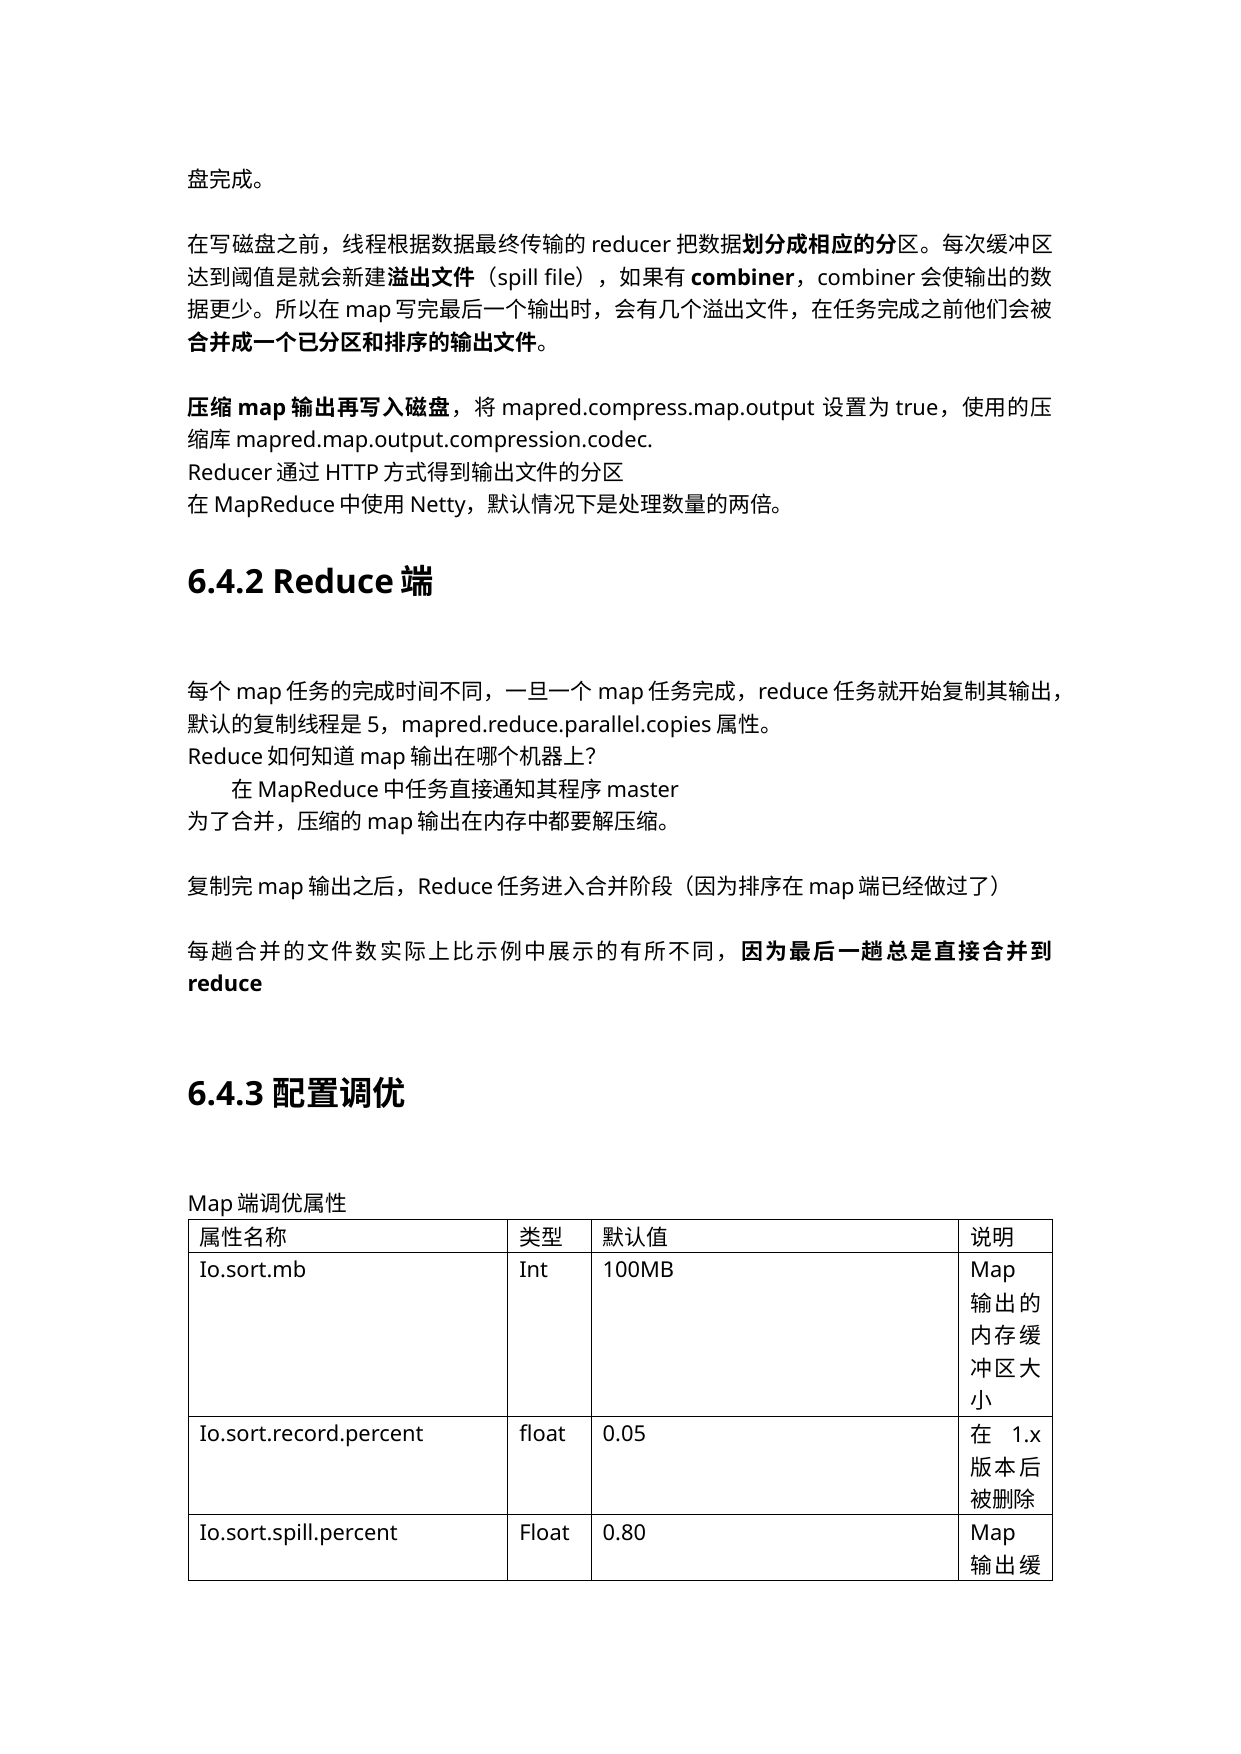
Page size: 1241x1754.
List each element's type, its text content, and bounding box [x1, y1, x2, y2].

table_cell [189, 1515, 507, 1580]
text Reduce如何知道map输出在哪个机器上？ [187, 739, 1053, 771]
table_header 类型 [508, 1220, 591, 1252]
text 每个map任务的完成时间不同，一旦一个map任务完成，reduce任务就开始复制其输出，默认的复制线程是5，mapred.reduce.parallel.copies属性。 [187, 674, 1053, 739]
table_cell 在1.x版本后被删除 [959, 1417, 1052, 1514]
text Map端调优属性 [187, 1186, 1053, 1218]
text 在MapReduce中使用Netty，默认情况下是处理数量的两倍。 [187, 487, 1053, 519]
table_cell Map输出缓冲区的阈值 [959, 1515, 1052, 1580]
table_cell Float [508, 1515, 591, 1580]
table_cell 100MB [592, 1253, 958, 1416]
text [187, 162, 1053, 194]
table_cell Int [508, 1253, 591, 1416]
text 压缩map输出再写入磁盘，将mapred.compress.map.output 设置为true，使用的压缩库mapred.map.output.compression.codec. [187, 389, 1053, 454]
text 为了合并，压缩的map输出在内存中都要解压缩。 [187, 804, 1053, 836]
subtitle 6.4.2 Reduce端 [187, 547, 1053, 612]
table_header 属性名称 [189, 1220, 507, 1252]
text 在MapReduce中任务直接通知其程序master [187, 771, 1053, 804]
table_cell float [508, 1417, 591, 1514]
table_cell Io.sort.mb [189, 1253, 507, 1416]
text Reducer通过HTTP方式得到输出文件的分区 [187, 454, 1053, 487]
table_header 默认值 [592, 1220, 958, 1252]
table_cell 0.80 [592, 1515, 958, 1580]
text 复制完map输出之后，Reduce任务进入合并阶段（因为排序在map端已经做过了） [187, 869, 1053, 901]
subtitle 6.4.3 配置调优 [187, 1058, 1053, 1123]
table_header 说明 [959, 1220, 1052, 1252]
table_cell 0.05 [592, 1417, 958, 1514]
text 在写磁盘之前，线程根据数据最终传输的reducer把数据划分成相应的分区。每次缓冲区达到阈值是就会新建溢出文件（spill file），如果有combiner，combiner会使输出的数据更少。所以在map写完最后一个输出时，会有几个溢出文件，在任务完成之前他们会被合并成一个已分区和排序的输出文件。 [187, 227, 1053, 357]
text 每趟合并的文件数实际上比示例中展示的有所不同，因为最后一趟总是直接合并到reduce [187, 934, 1053, 999]
table_cell Map输出的内存缓冲区大小 [959, 1253, 1052, 1416]
table_cell Io.sort.record.percent [189, 1417, 507, 1514]
